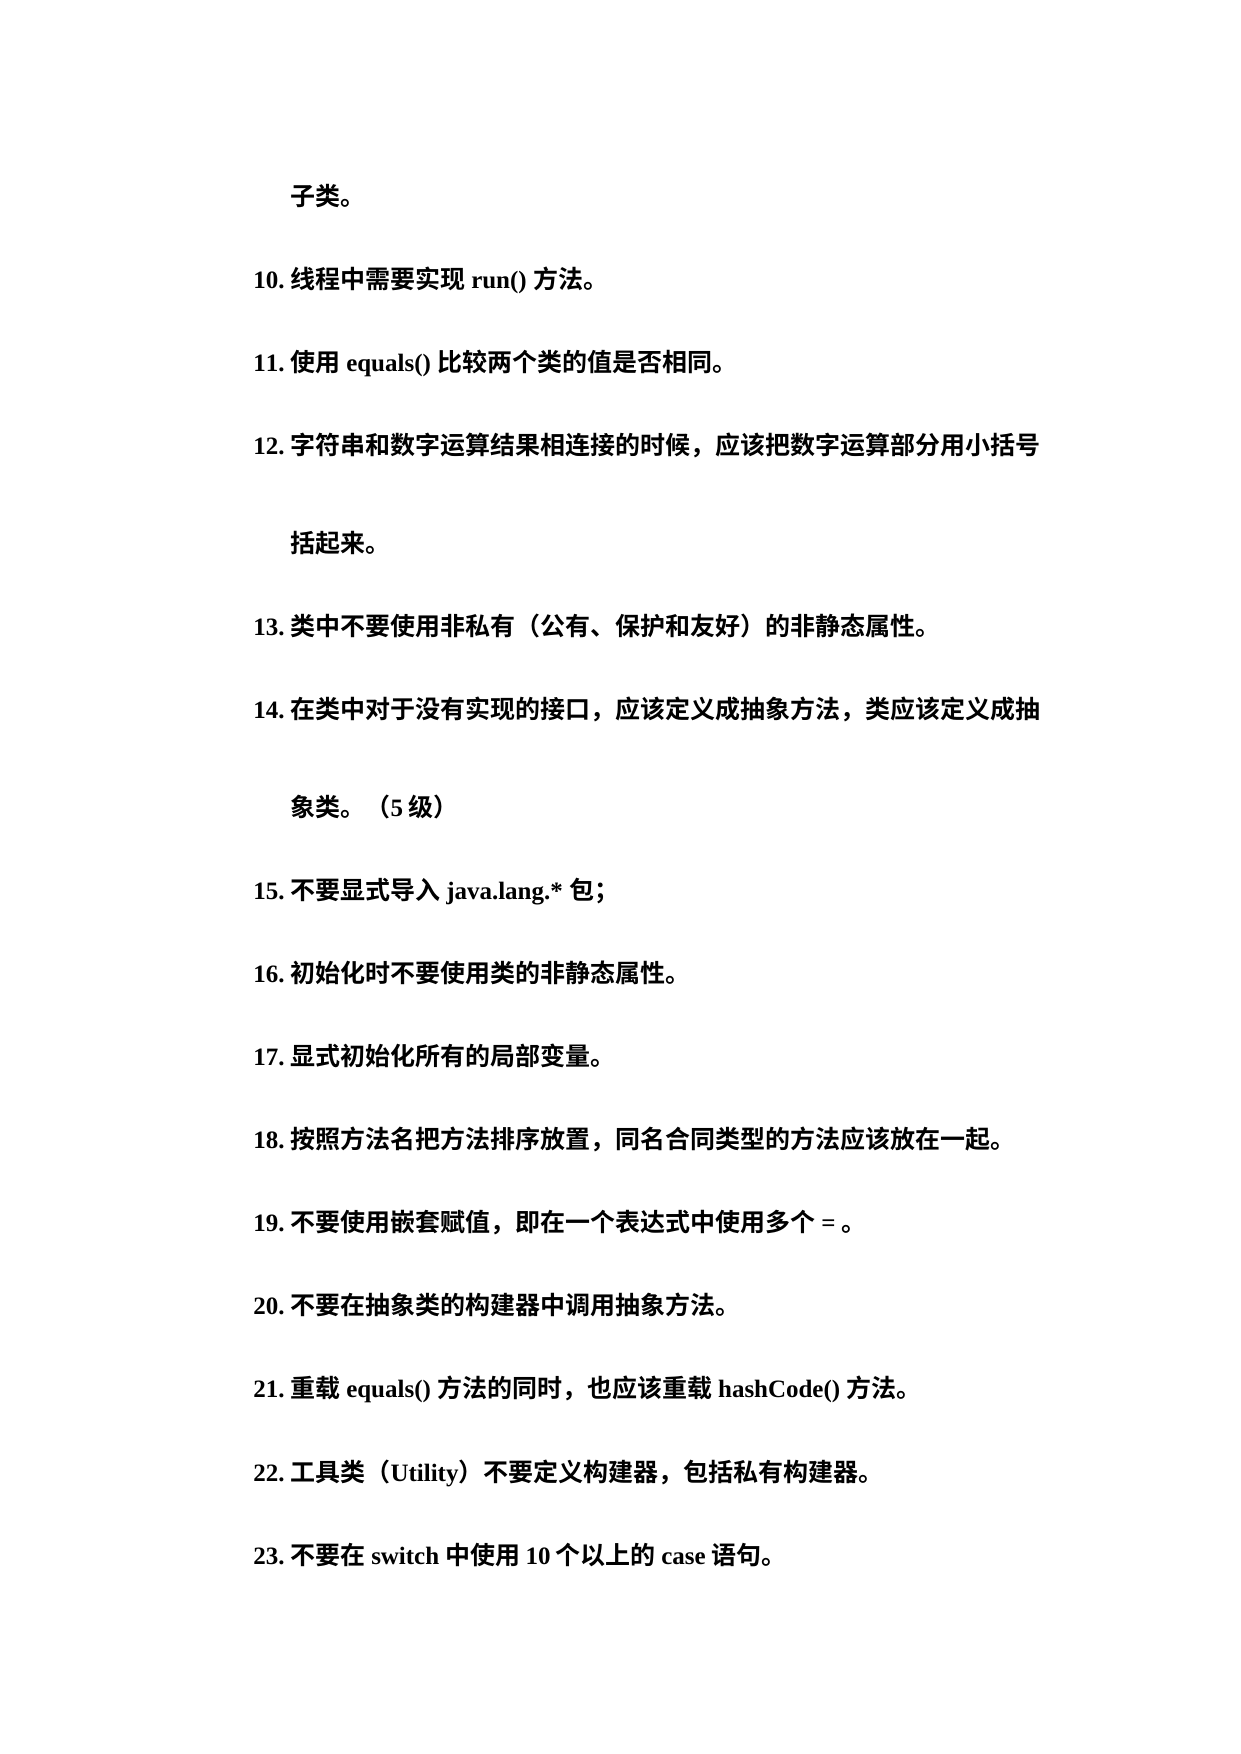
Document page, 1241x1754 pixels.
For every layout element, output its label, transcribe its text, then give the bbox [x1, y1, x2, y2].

list 类中不要使用非私有（公有、保护和友好）的非静态属性。 [253, 592, 1053, 657]
list 使用 equals() 比较两个类的值是否相同。 [253, 328, 1053, 393]
list 显式初始化所有的局部变量。 [253, 1022, 1053, 1087]
list 不要显式导入 java.lang.* 包； [253, 856, 1053, 921]
list 按照方法名把方法排序放置，同名合同类型的方法应该放在一起。 [253, 1105, 1053, 1170]
list 不要使用嵌套赋值，即在一个表达式中使用多个 = 。 [253, 1188, 1053, 1253]
list 初始化时不要使用类的非静态属性。 [253, 939, 1053, 1004]
list 不要在抽象类的构建器中调用抽象方法。 [253, 1271, 1053, 1336]
list 字符串和数字运算结果相连接的时候，应该把数字运算部分用小括号括起来。 [253, 411, 1053, 574]
list 在类中对于没有实现的接口，应该定义成抽象方法，类应该定义成抽象类。（5级） [253, 675, 1053, 838]
list 工具类（Utility）不要定义构建器，包括私有构建器。 [253, 1438, 1053, 1503]
list 重载 equals() 方法的同时，也应该重载 hashCode() 方法。 [253, 1354, 1053, 1419]
list 不要在 switch 中使用10个以上的 case 语句。 [253, 1521, 1053, 1586]
list 线程中需要实现 run() 方法。 [253, 245, 1053, 310]
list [253, 162, 1053, 227]
